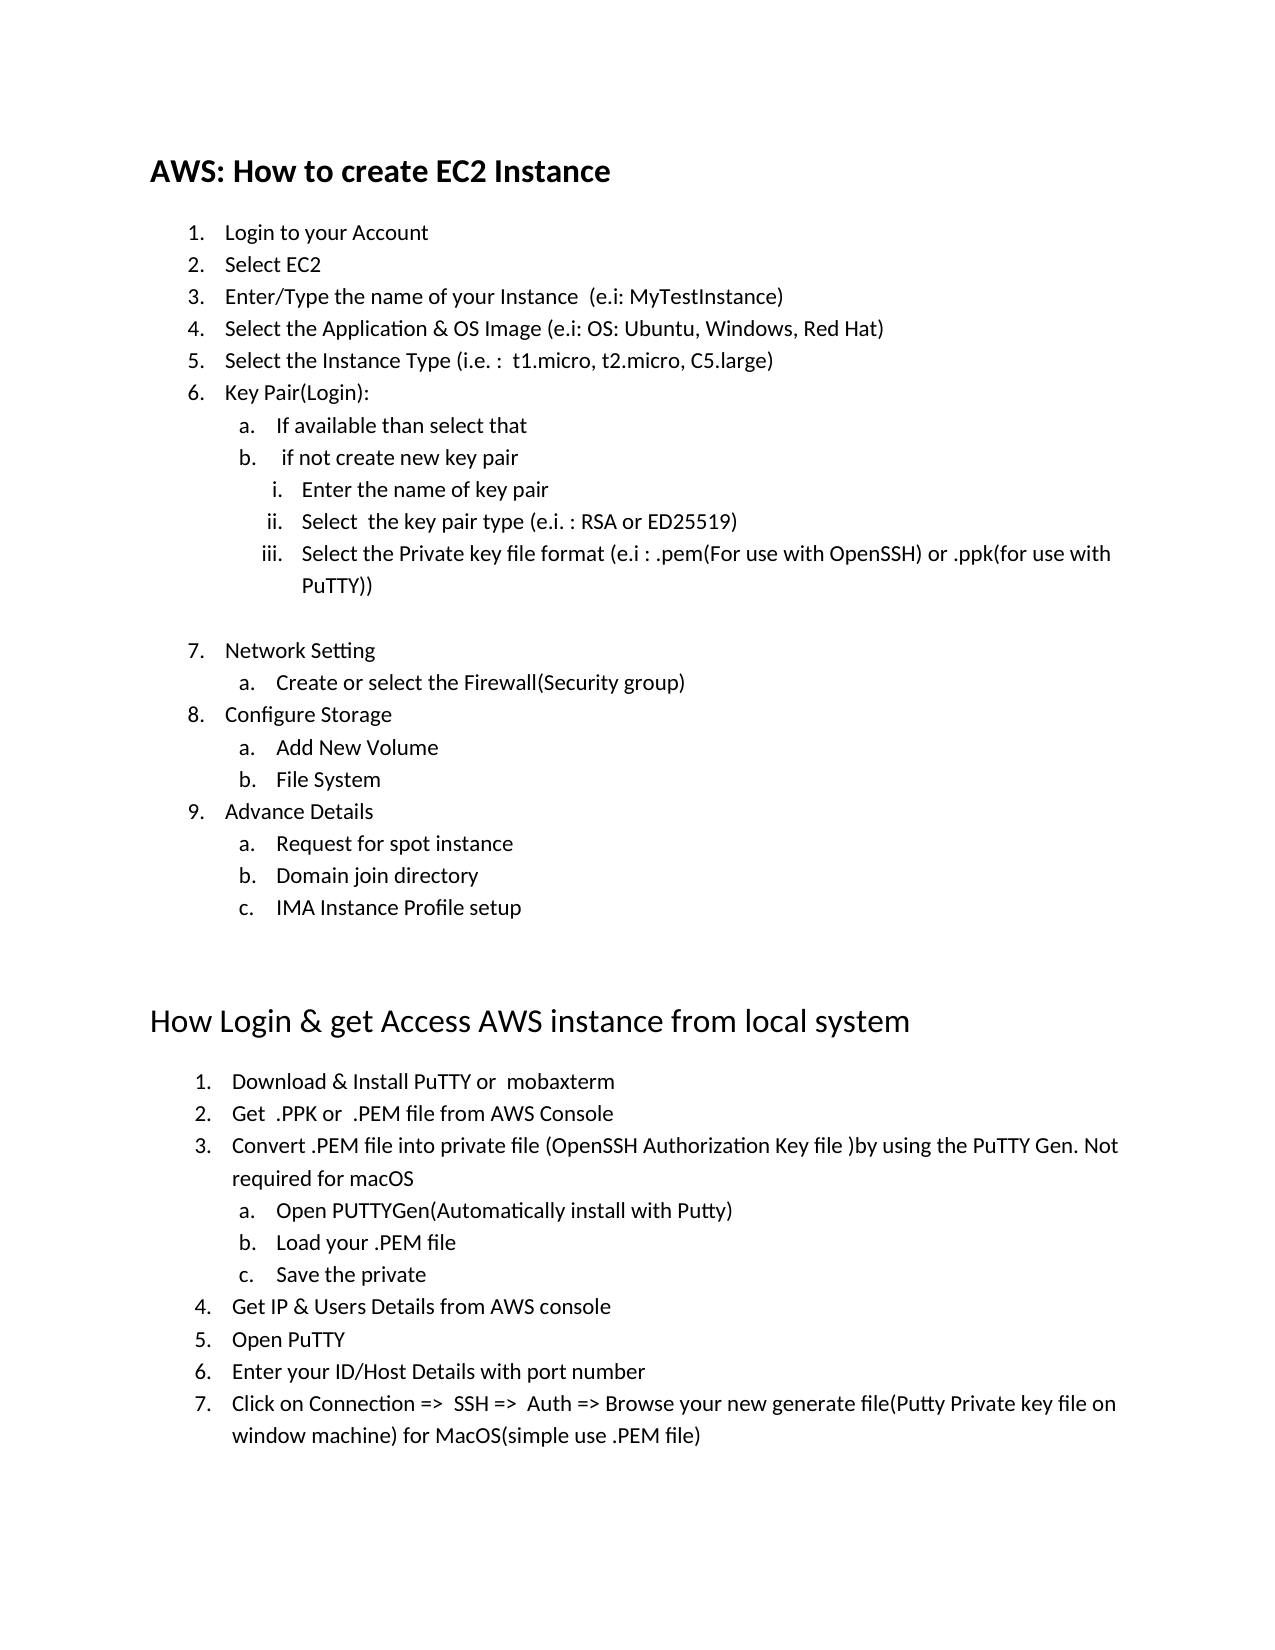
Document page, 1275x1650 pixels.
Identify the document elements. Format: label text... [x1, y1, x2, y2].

list IMA Instance Profile setup [239, 893, 1125, 922]
list Network Setting [187, 636, 1125, 664]
list Enter your ID/Host Details with port number [194, 1357, 1125, 1385]
list Open PuTTY [194, 1325, 1125, 1353]
list Open PUTTYGen(Automatically install with Putty) [239, 1196, 1125, 1224]
list If available than select that [239, 411, 1125, 439]
list Add New Volume [239, 733, 1125, 761]
list Request for spot instance [239, 829, 1125, 857]
text How Login & get Access AWS instance from local system [150, 999, 1125, 1040]
list Select EC2 [187, 250, 1125, 278]
list Download & Install PuTTY or mobaxterm [194, 1067, 1125, 1095]
list Create or select the Firewall(Security group) [239, 668, 1125, 696]
list Select the Private key file format (e.i : .pem(For use with OpenSSH) or .ppk(for use with PuTTY)) [283, 539, 1125, 600]
list Enter the name of key pair [283, 475, 1125, 503]
list Click on Connection => SSH => Auth => Browse your new generate file(Putty Private key file on window machine) for MacOS(simple use .PEM file) [194, 1389, 1125, 1449]
list if not create new key pair [239, 443, 1125, 471]
list File System [239, 765, 1125, 793]
list Advance Details [187, 797, 1125, 825]
list Select the key pair type (e.i. : RSA or ED25519) [283, 507, 1125, 535]
list Get IP & Users Details from AWS console [194, 1292, 1125, 1321]
list Login to your Account [187, 218, 1125, 246]
list Load your .PEM file [239, 1228, 1125, 1256]
list Get .PPK or .PEM file from AWS Console [194, 1099, 1125, 1127]
list Configure Storage [187, 700, 1125, 728]
list Convert .PEM file into private file (OpenSSH Authorization Key file )by using the PuTTY Gen. Not required for macOS [194, 1132, 1125, 1192]
list Domain join directory [239, 861, 1125, 889]
list Select the Application & OS Image (e.i: OS: Ubuntu, Windows, Red Hat) [187, 314, 1125, 342]
text AWS: How to create EC2 Instance [150, 150, 1125, 191]
list Key Pair(Login): [187, 378, 1125, 407]
list Select the Instance Type (i.e. : t1.micro, t2.micro, C5.large) [187, 346, 1125, 374]
list Save the private [239, 1260, 1125, 1288]
list Enter/Type the name of your Instance (e.i: MyTestInstance) [187, 282, 1125, 310]
